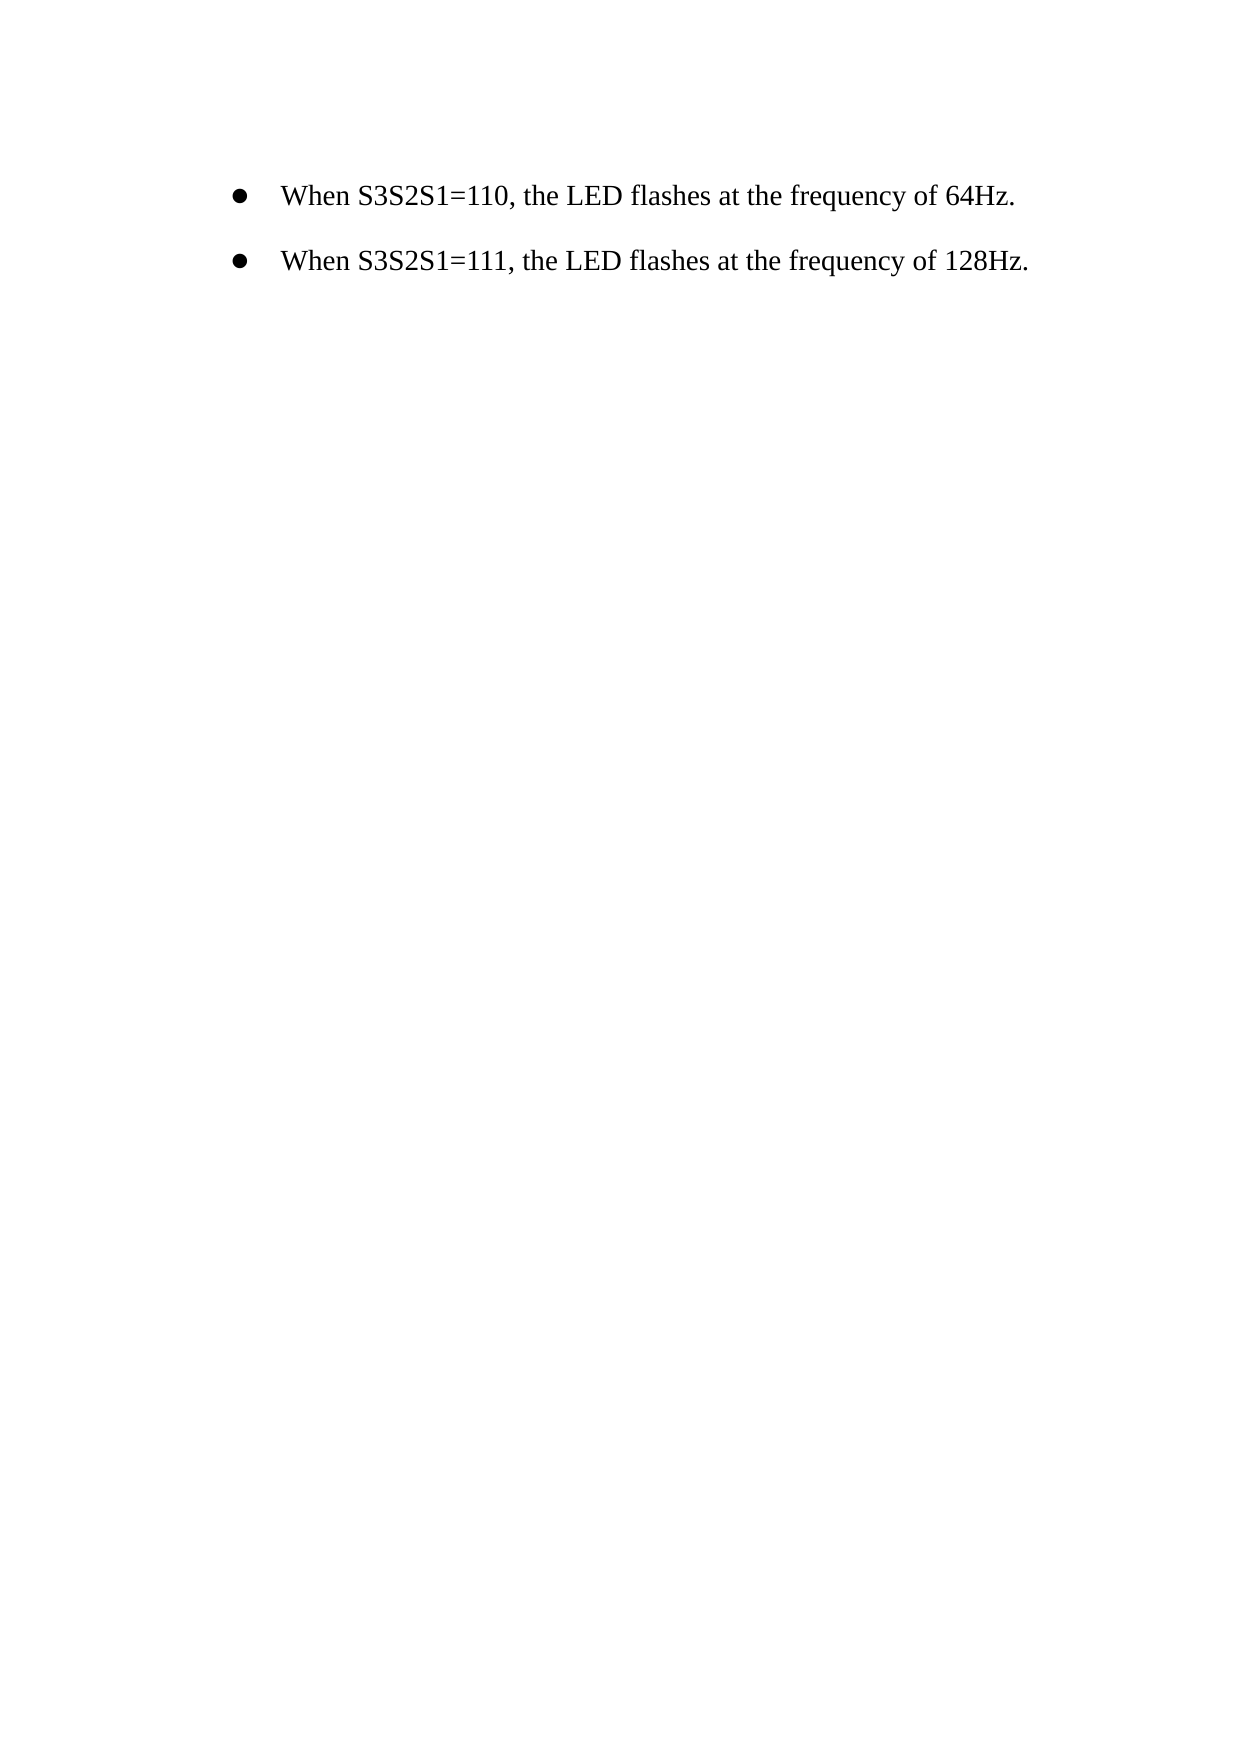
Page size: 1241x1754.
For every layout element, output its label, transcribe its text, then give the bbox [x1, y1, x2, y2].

list When S3S2S1=111, the LED flashes at the frequency of 128Hz. [230, 227, 1053, 292]
list When S3S2S1=110, the LED flashes at the frequency of 64Hz. [230, 162, 1053, 227]
